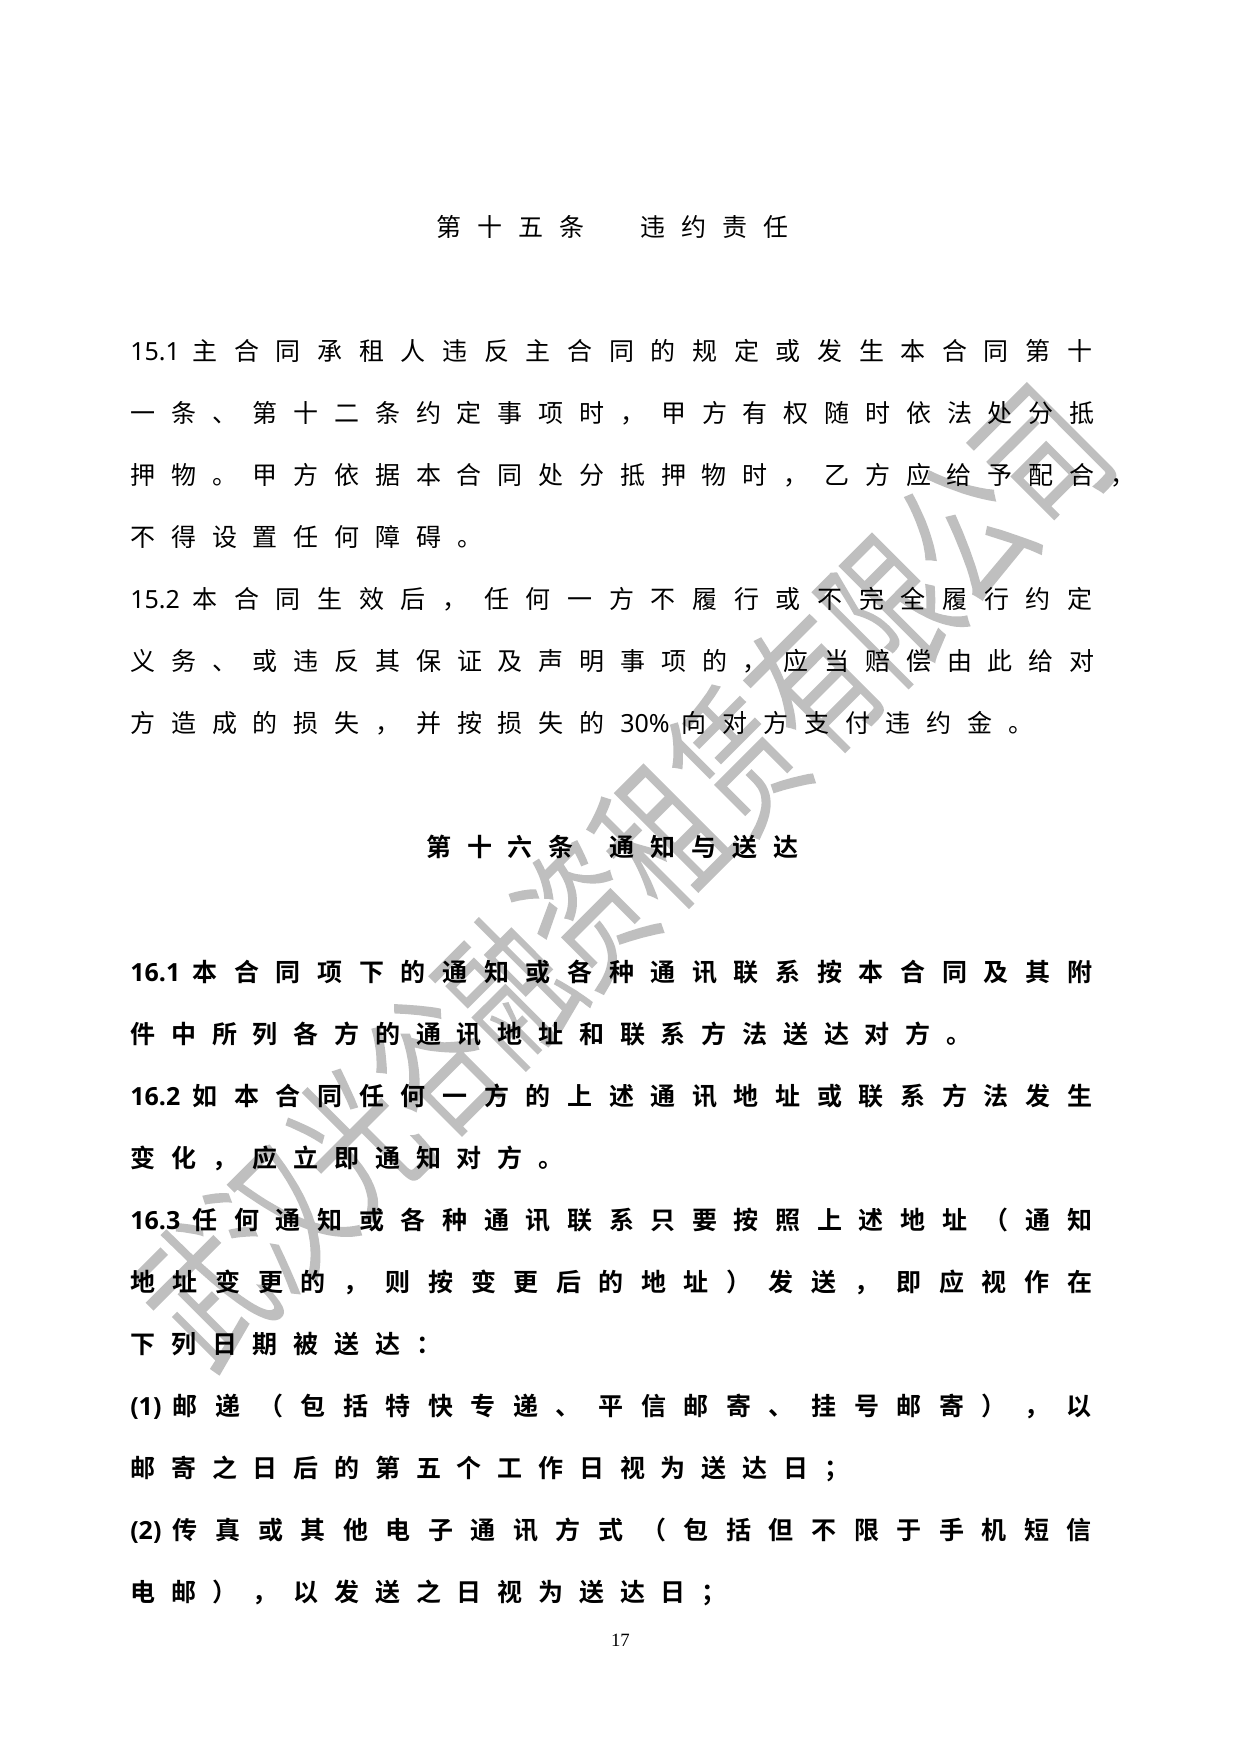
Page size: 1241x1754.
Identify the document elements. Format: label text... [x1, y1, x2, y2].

text 第十六条 通知与送达 [130, 815, 1110, 877]
text 16.1本合同项下的通知或各种通讯联系按本合同及其附件中所列各方的通讯地址和联系方法送达对方。 [130, 939, 1110, 1063]
text 15.2本合同生效后，任何一方不履行或不完全履行约定义务、或违反其保证及声明事项的，应当赔偿由此给对方造成的损失，并按损失的30%向对方支付违约金。 [130, 567, 1110, 753]
text (1)邮递（包括特快专递、平信邮寄、挂号邮寄），以邮寄之日后的第五个工作日视为送达日； [130, 1374, 1110, 1498]
text (2)传真或其他电子通讯方式（包括但不限于手机短信、电邮），以发送之日视为送达日； [130, 1498, 1110, 1622]
text 16.3任何通知或各种通讯联系只要按照上述地址（通知地址变更的，则按变更后的地址）发送，即应视作在下列日期被送达： [130, 1187, 1110, 1374]
text 第十五条 违约责任 [130, 194, 1110, 256]
text 15.1主合同承租人违反主合同的规定或发生本合同第十一条、第十二条约定事项时，甲方有权随时依法处分抵押物。甲方依据本合同处分抵押物时，乙方应给予配合，不得设置任何障碍。 [130, 318, 1110, 567]
text 16.2如本合同任何一方的上述通讯地址或联系方法发生变化，应立即通知对方。 [130, 1063, 1110, 1187]
